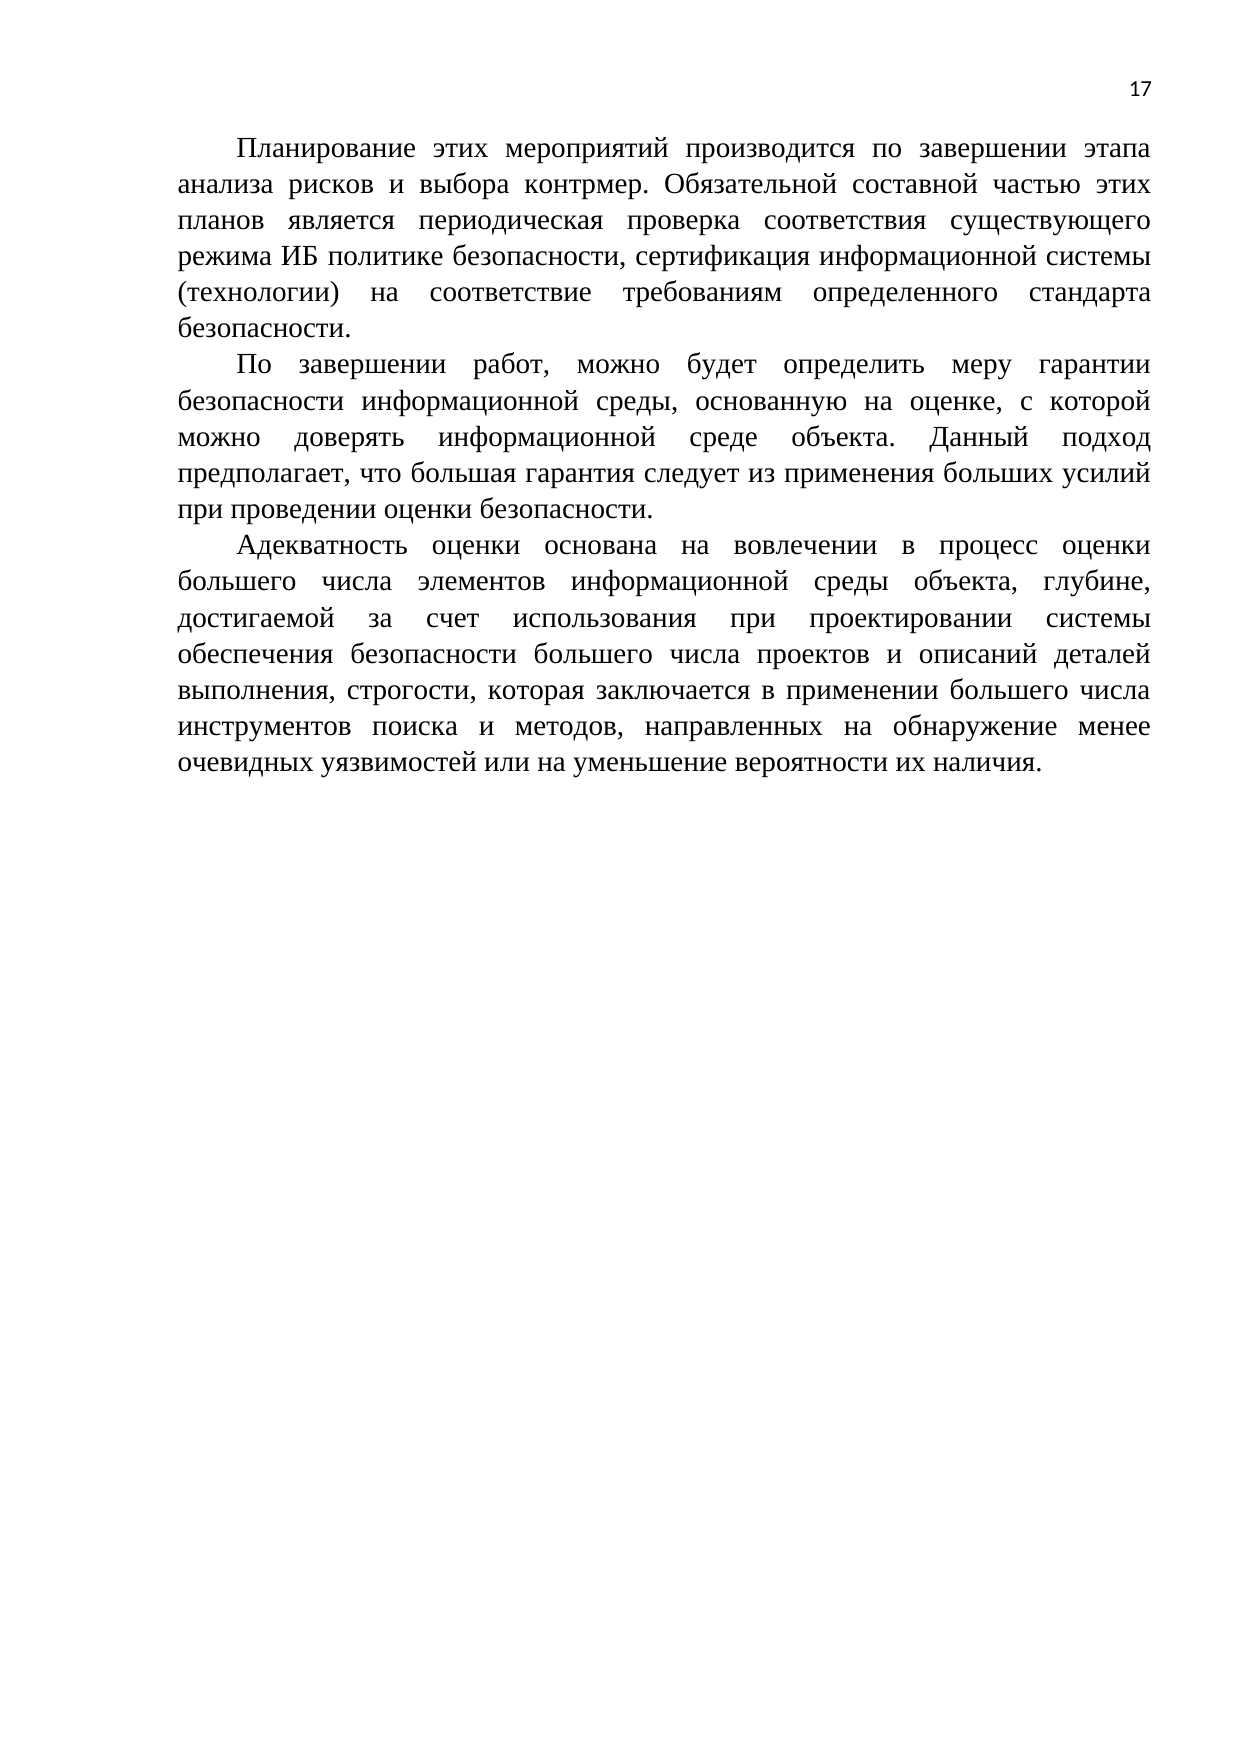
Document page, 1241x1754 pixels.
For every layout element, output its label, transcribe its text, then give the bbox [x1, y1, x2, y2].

text Планирование этих мероприятий производится по завершении этапа анализа рисков и выбора контрмер. Обязательной составной частью этих планов является периодическая проверка соответствия существующего режима ИБ политике безопасности, сертификация информационной системы (технологии) на соответствие требованиям определенного стандарта безопасности. [177, 130, 1152, 344]
text Адекватность оценки основана на вовлечении в процесс оценки большего числа элементов информационной среды объекта, глубине, достигаемой за счет использования при проектировании системы обеспечения безопасности большего числа проектов и описаний деталей выполнения, строгости, которая заключается в применении большего числа инструментов поиска и методов, направленных на обнаружение менее очевидных уязвимостей или на уменьшение вероятности их наличия. [177, 527, 1152, 778]
text По завершении работ, можно будет определить меру гарантии безопасности информационной среды, основанную на оценке, с которой можно доверять информационной среде объекта. Данный подход предполагает, что большая гарантия следует из применения больших усилий при проведении оценки безопасности. [177, 347, 1152, 525]
